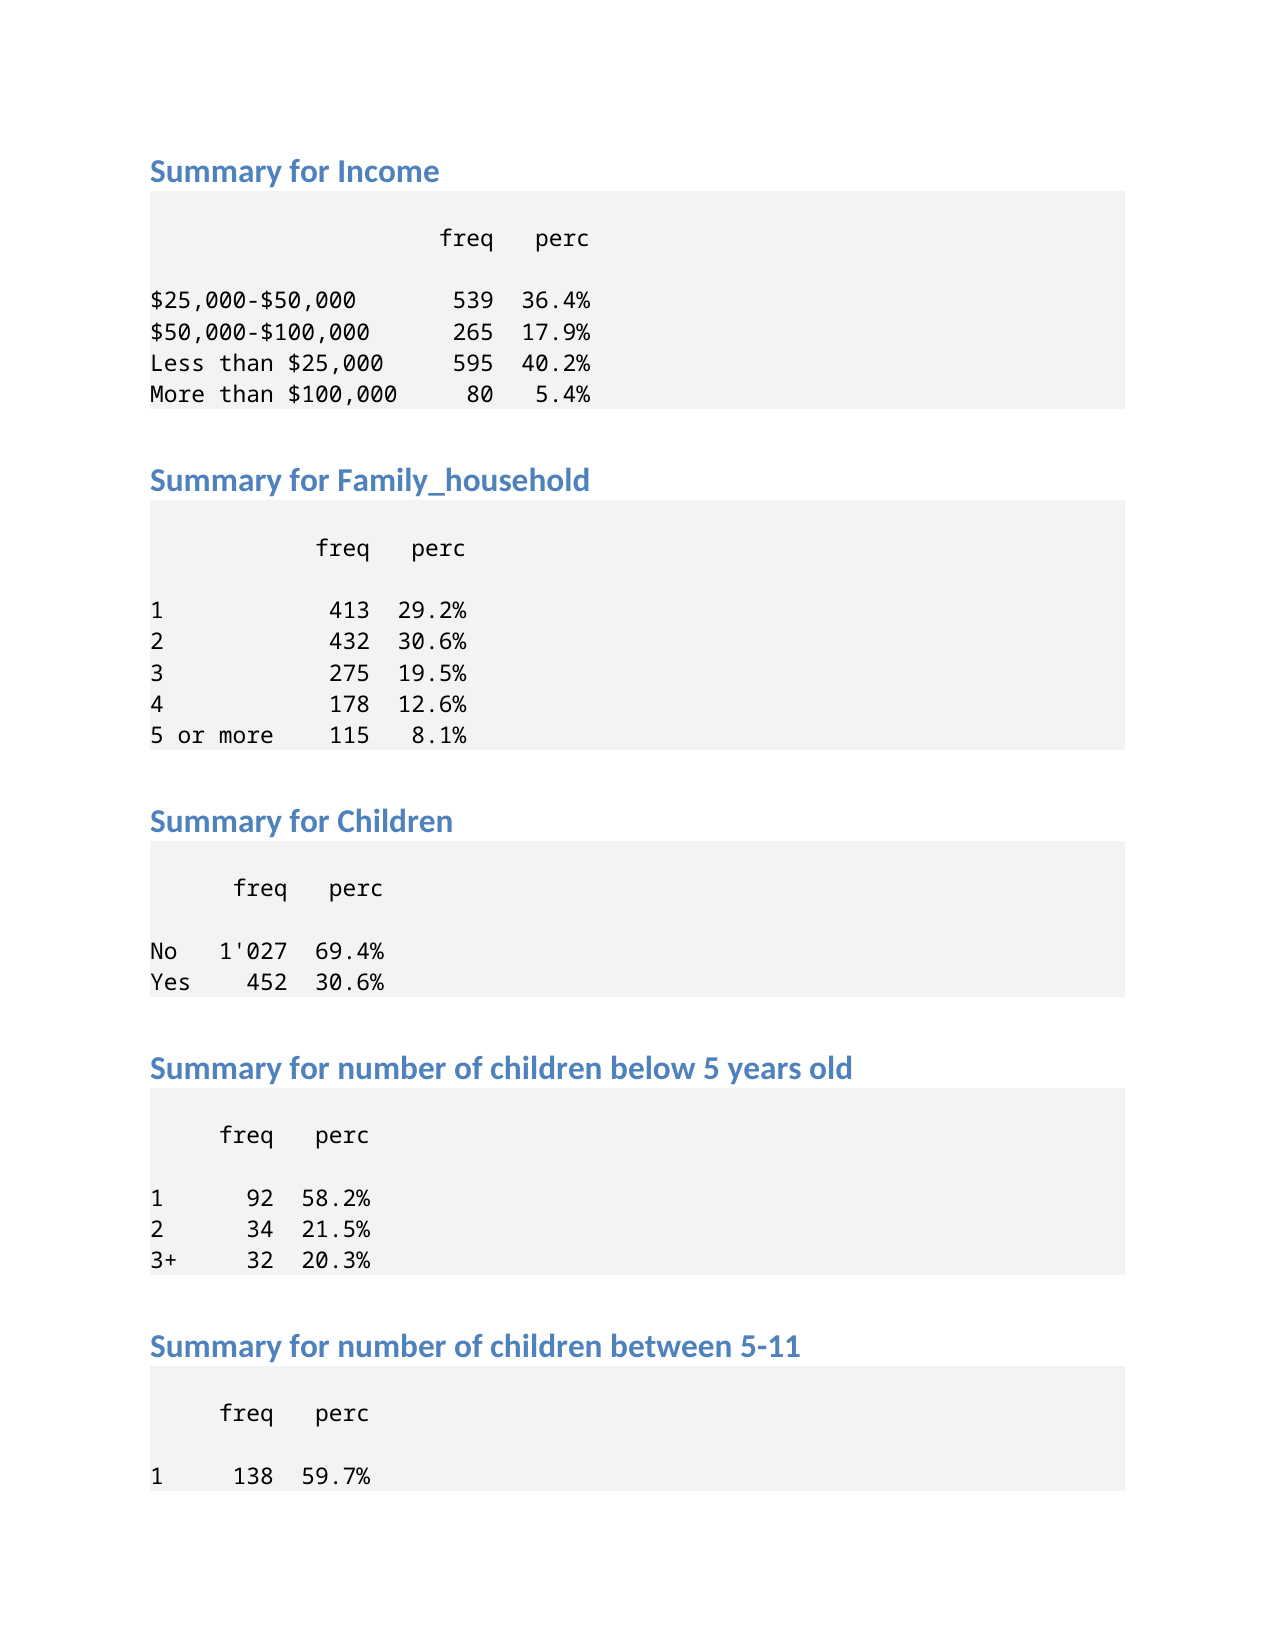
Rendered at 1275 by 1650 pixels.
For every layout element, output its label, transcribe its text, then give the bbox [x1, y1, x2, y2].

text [150, 1366, 1125, 1491]
text freq perc 1 92 58.2% 2 34 21.5% 3+ 32 20.3% [150, 1088, 1125, 1275]
subtitle Summary for Family_household [150, 459, 1125, 500]
text freq perc $25,000-$50,000 539 36.4% $50,000-$100,000 265 17.9% Less than $25,000 595 40.2% More than $100,000 80 5.4% [150, 191, 1125, 409]
subtitle Summary for number of children below 5 years old [150, 1047, 1125, 1088]
subtitle Summary for Income [150, 150, 1125, 191]
text freq perc 1 413 29.2% 2 432 30.6% 3 275 19.5% 4 178 12.6% 5 or more 115 8.1% [150, 500, 1125, 750]
text freq perc No 1'027 69.4% Yes 452 30.6% [150, 841, 1125, 997]
subtitle Summary for number of children between 5-11 [150, 1325, 1125, 1366]
subtitle Summary for Children [150, 800, 1125, 841]
